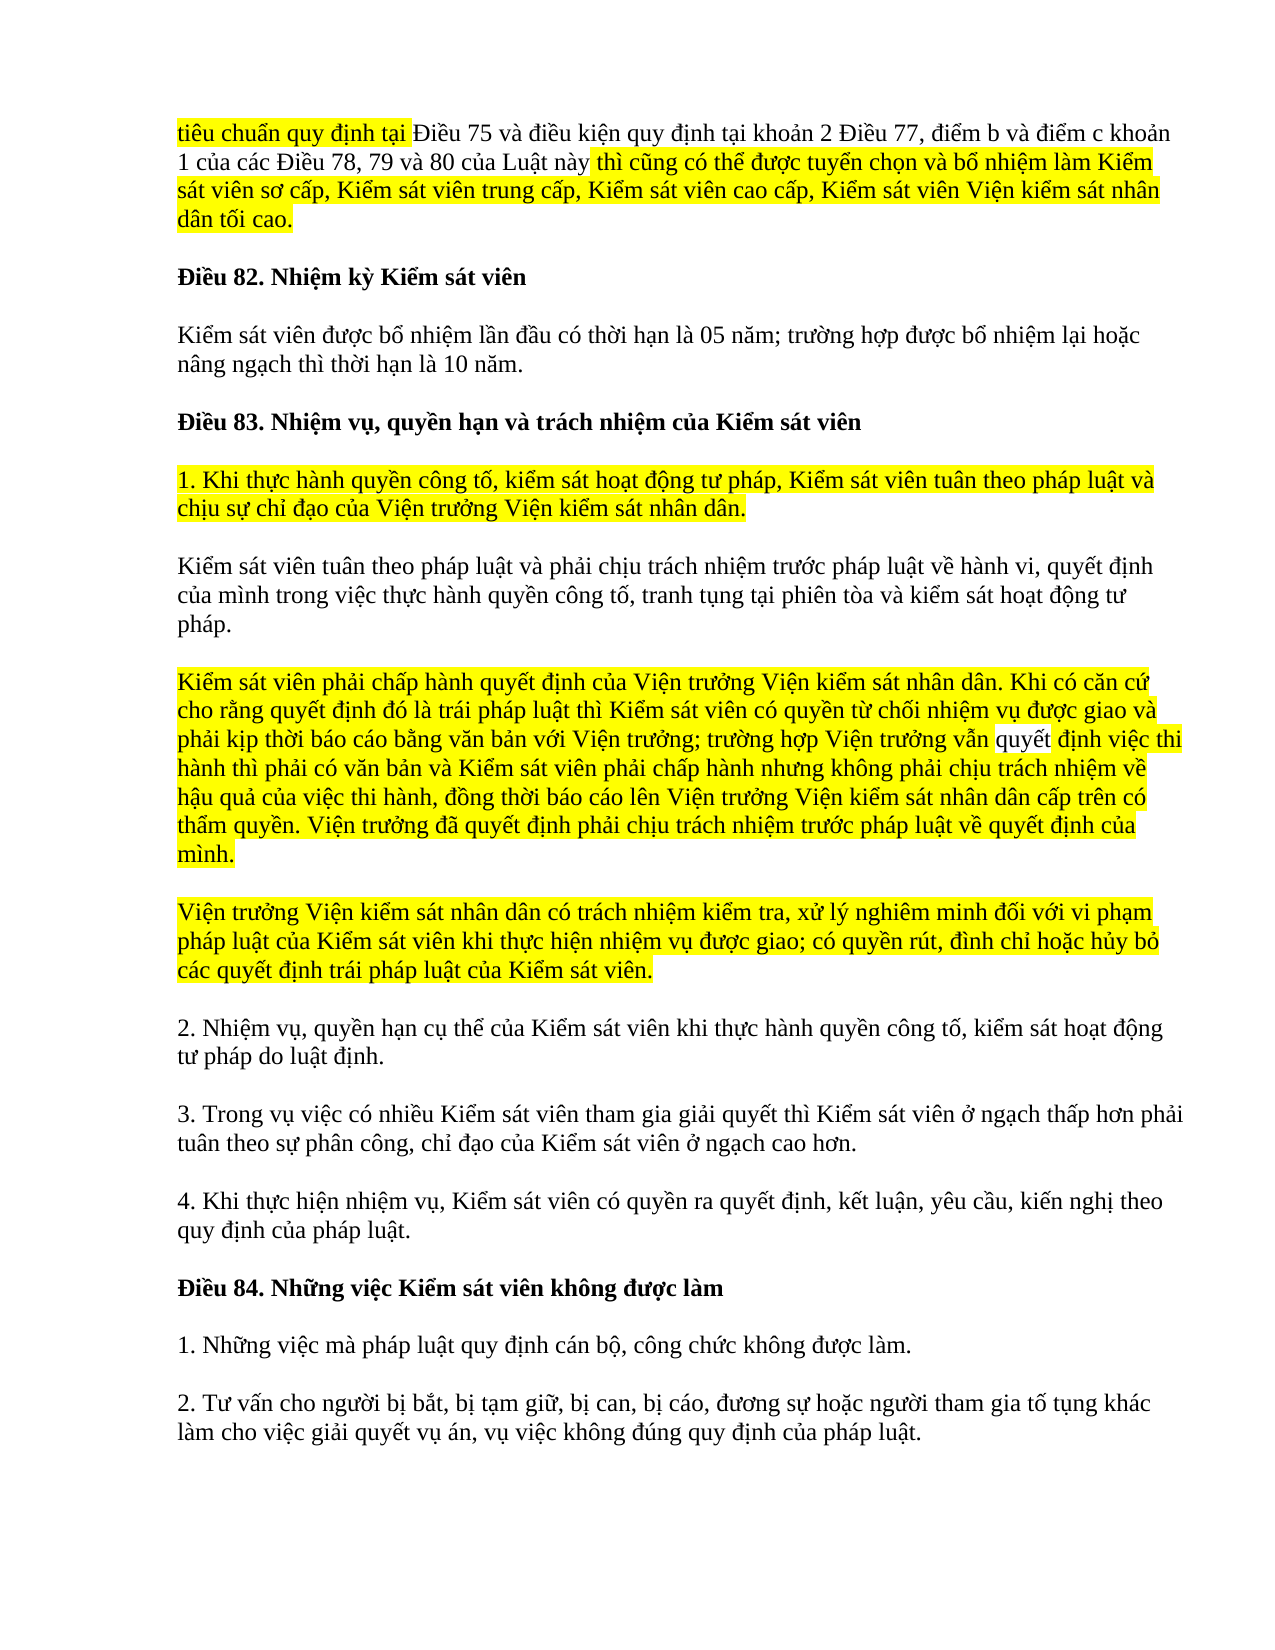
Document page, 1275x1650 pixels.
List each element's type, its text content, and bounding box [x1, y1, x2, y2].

text Viện trưởng Viện kiểm sát nhân dân có trách nhiệm kiểm tra, xử lý nghiêm minh đối với vi phạm pháp luật của Kiểm sát viên khi thực hiện nhiệm vụ được giao; có quyền rút, đình chỉ hoặc hủy bỏ các quyết định trái pháp luật của Kiểm sát viên. [653, 897, 1186, 983]
text Điều 82. Nhiệm kỳ Kiểm sát viên [177, 262, 1186, 291]
text 1. Khi thực hành quyền công tố, kiểm sát hoạt động tư pháp, Kiểm sát viên tuân theo pháp luật và chịu sự chỉ đạo của Viện trưởng Viện kiểm sát nhân dân. [177, 465, 1186, 522]
text 2. Tư vấn cho người bị bắt, bị tạm giữ, bị can, bị cáo, đương sự hoặc người tham gia tố tụng khác làm cho việc giải quyết vụ án, vụ việc không đúng quy định của pháp luật. [177, 1388, 1186, 1446]
text Kiểm sát viên phải chấp hành quyết định của Viện trưởng Viện kiểm sát nhân dân. Khi có căn cứ cho rằng quyết định đó là trái pháp luật thì Kiểm sát viên có quyền từ chối nhiệm vụ được giao và phải kịp thời báo cáo bằng văn bản với Viện trưởng; trường hợp Viện trưởng vẫn quyết định việc thi hành thì phải có văn bản và Kiểm sát viên phải chấp hành nhưng không phải chịu trách nhiệm về hậu quả của việc thi hành, đồng thời báo cáo lên Viện trưởng Viện kiểm sát nhân dân cấp trên có thẩm quyền. Viện trưởng đã quyết định phải chịu trách nhiệm trước pháp luật về quyết định của mình. [235, 667, 1186, 868]
text 2. Nhiệm vụ, quyền hạn cụ thể của Kiểm sát viên khi thực hành quyền công tố, kiểm sát hoạt động tư pháp do luật định. [177, 1013, 1186, 1070]
text Kiểm sát viên tuân theo pháp luật và phải chịu trách nhiệm trước pháp luật về hành vi, quyết định của mình trong việc thực hành quyền công tố, tranh tụng tại phiên tòa và kiểm sát hoạt động tư pháp. [177, 551, 1186, 638]
text 1. Những việc mà pháp luật quy định cán bộ, công chức không được làm. [177, 1331, 1186, 1359]
text 4. Khi thực hiện nhiệm vụ, Kiểm sát viên có quyền ra quyết định, kết luận, yêu cầu, kiến nghị theo quy định của pháp luật. [177, 1186, 1186, 1243]
text 3. Trong vụ việc có nhiều Kiểm sát viên tham gia giải quyết thì Kiểm sát viên ở ngạch thấp hơn phải tuân theo sự phân công, chỉ đạo của Kiểm sát viên ở ngạch cao hơn. [177, 1099, 1186, 1157]
text Kiểm sát viên được bổ nhiệm lần đầu có thời hạn là 05 năm; trường hợp được bổ nhiệm lại hoặc nâng ngạch thì thời hạn là 10 năm. [177, 320, 1186, 378]
text Điều 83. Nhiệm vụ, quyền hạn và trách nhiệm của Kiểm sát viên [177, 407, 1186, 436]
text Điều 84. Những việc Kiểm sát viên không được làm [177, 1273, 1186, 1301]
